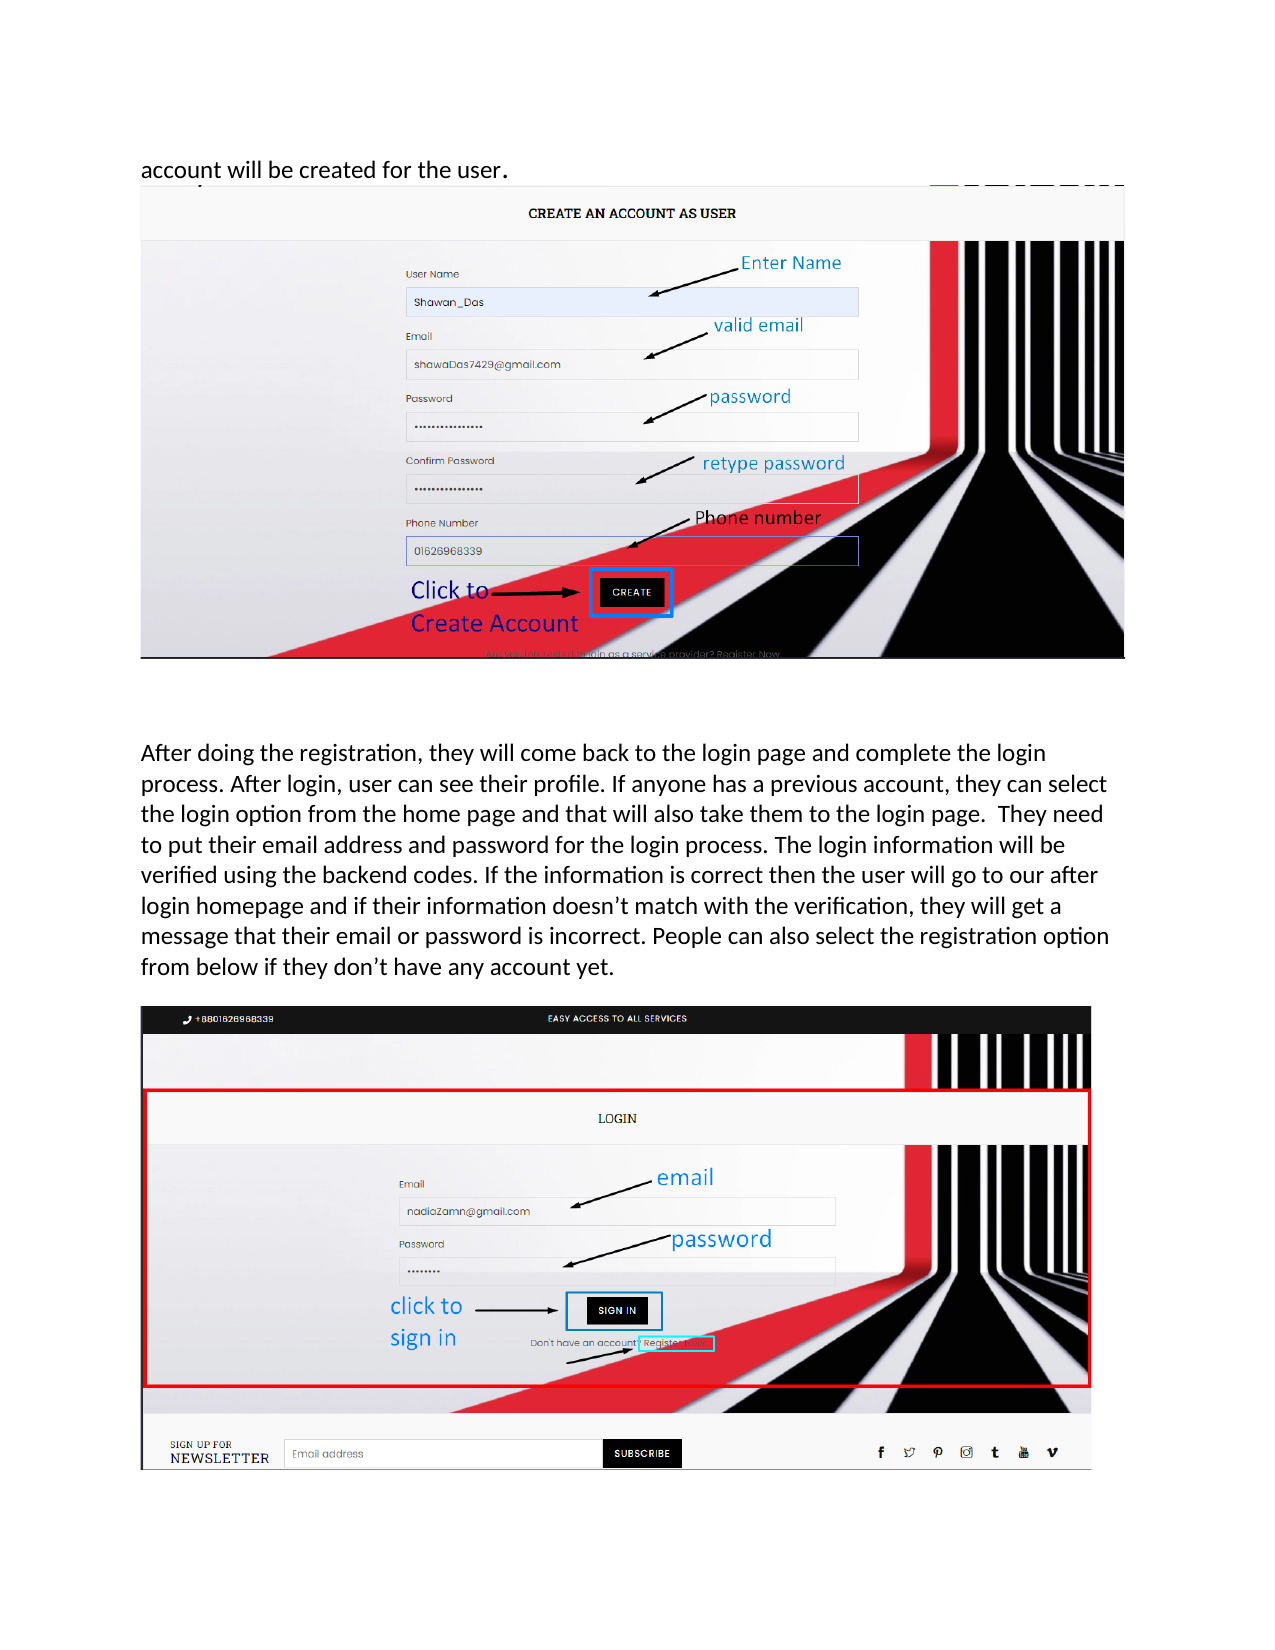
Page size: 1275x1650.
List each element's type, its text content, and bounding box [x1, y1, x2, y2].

text account will be created for the user. [141, 150, 1125, 185]
text After doing the registration, they will come back to the login page and complete the login process. After login, user can see their profile. If anyone has a previous account, they can select the login option from the home page and that will also take them to the login page. They need to put their email address and password for the login process. The login information will be verified using the backend codes. If the information is correct then the user will go to our after login homepage and if their information doesn’t match with the verification, they will get a message that their email or password is incorrect. People can also select the registration option from below if they don’t have any account yet. [141, 737, 1125, 981]
picture [140, 185, 1125, 659]
picture [140, 1006, 1092, 1470]
